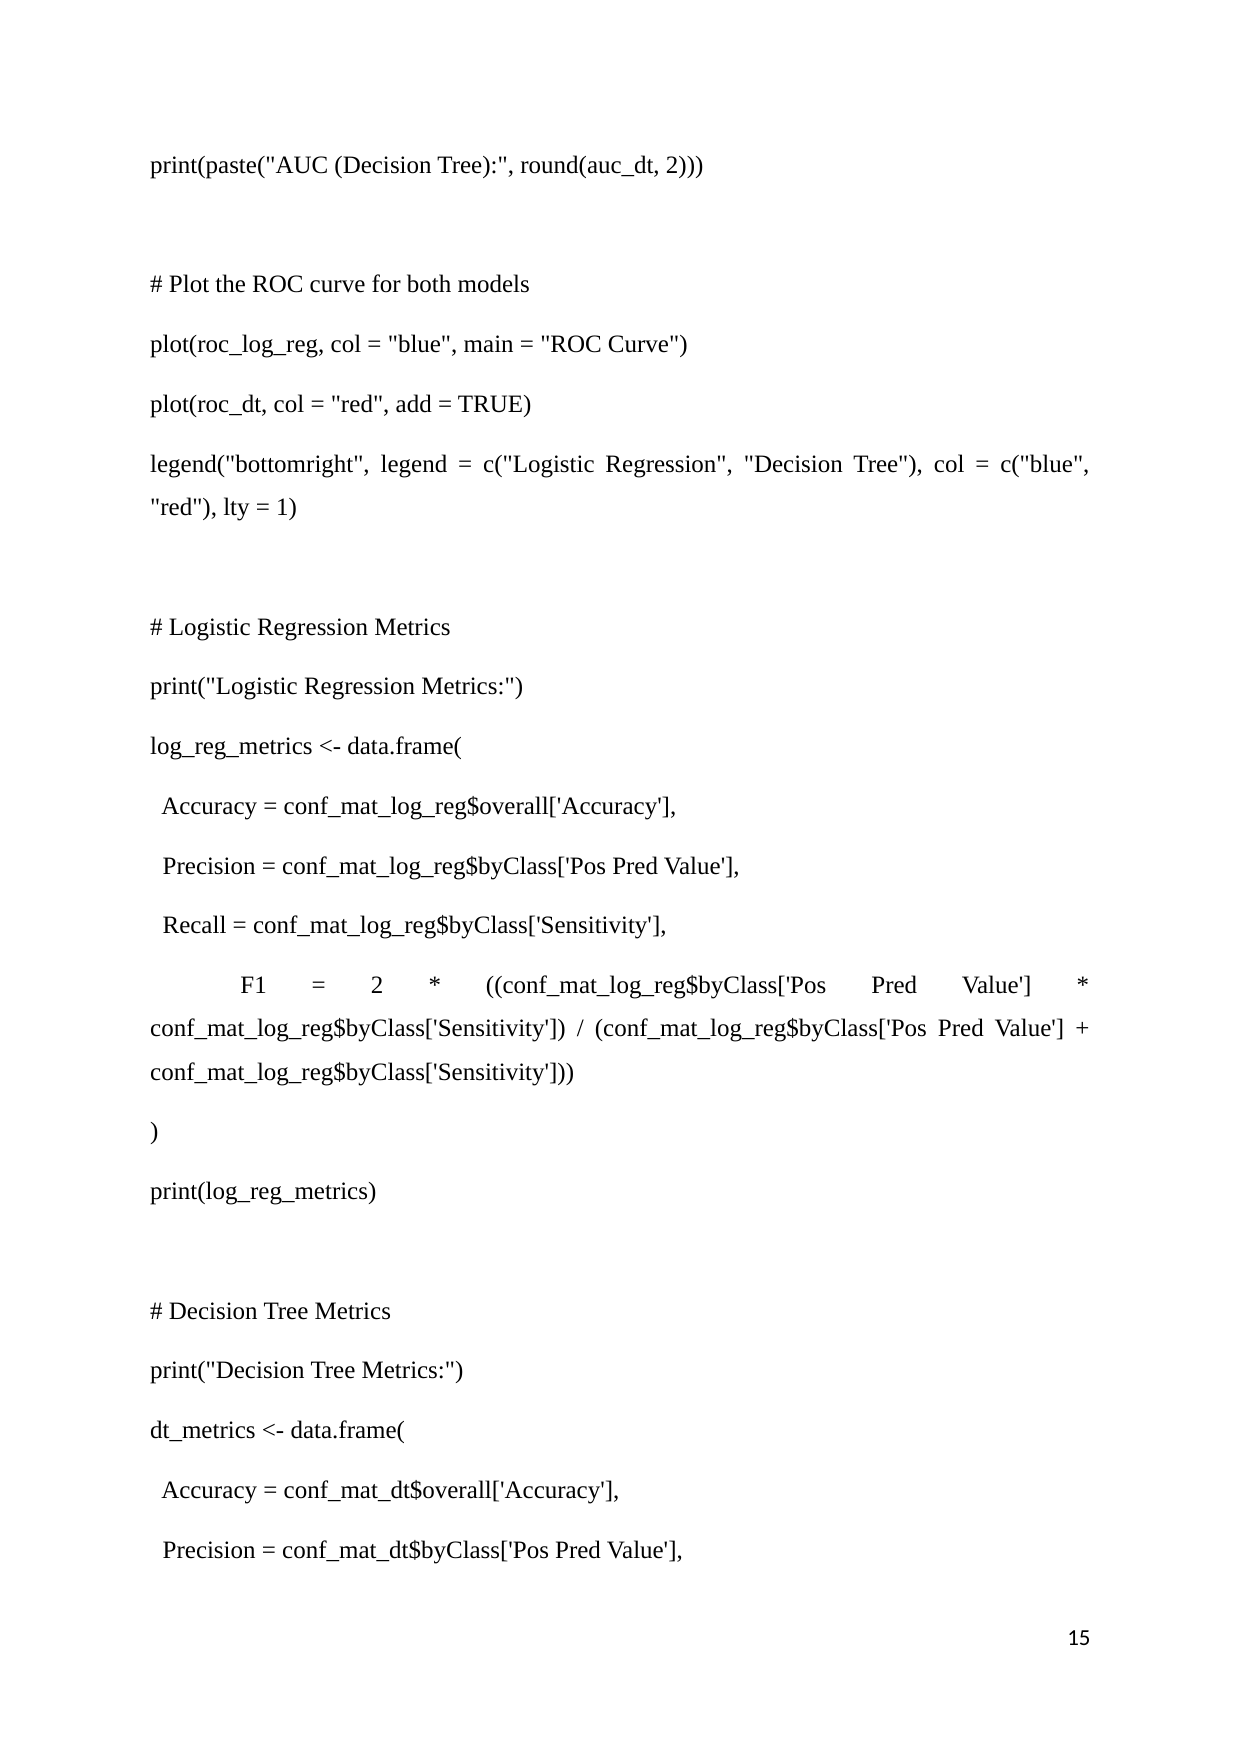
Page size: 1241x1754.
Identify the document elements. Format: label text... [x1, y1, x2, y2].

text plot(roc_log_reg, col = "blue", main = "ROC Curve") [150, 329, 1090, 358]
text Accuracy = conf_mat_dt$overall['Accuracy'], [150, 1475, 1090, 1504]
text print("Logistic Regression Metrics:") [150, 671, 1090, 700]
text Recall = conf_mat_log_reg$byClass['Sensitivity'], [150, 911, 1090, 939]
text Precision = conf_mat_log_reg$byClass['Pos Pred Value'], [150, 851, 1090, 879]
text # Logistic Regression Metrics [150, 612, 1090, 640]
text dt_metrics <- data.frame( [150, 1415, 1090, 1444]
text Accuracy = conf_mat_log_reg$overall['Accuracy'], [150, 791, 1090, 820]
text print(log_reg_metrics) [150, 1176, 1090, 1205]
text log_reg_metrics <- data.frame( [150, 731, 1090, 760]
text # Plot the ROC curve for both models [150, 269, 1090, 298]
text # Decision Tree Metrics [150, 1296, 1090, 1324]
text legend("bottomright", legend = c("Logistic Regression", "Decision Tree"), col = c("blue", "red"), lty = 1) [150, 449, 1090, 521]
text print(paste("AUC (Decision Tree):", round(auc_dt, 2))) [150, 150, 1090, 179]
text ) [150, 1116, 1090, 1145]
text Precision = conf_mat_dt$byClass['Pos Pred Value'], [150, 1535, 1090, 1564]
text print("Decision Tree Metrics:") [150, 1356, 1090, 1384]
text F1 = 2 * ((conf_mat_log_reg$byClass['Pos Pred Value'] * conf_mat_log_reg$byClass['Sensitivity']) / (conf_mat_log_reg$byClass['Pos Pred Value'] + conf_mat_log_reg$byClass['Sensitivity'])) [150, 970, 1090, 1085]
text plot(roc_dt, col = "red", add = TRUE) [150, 389, 1090, 418]
